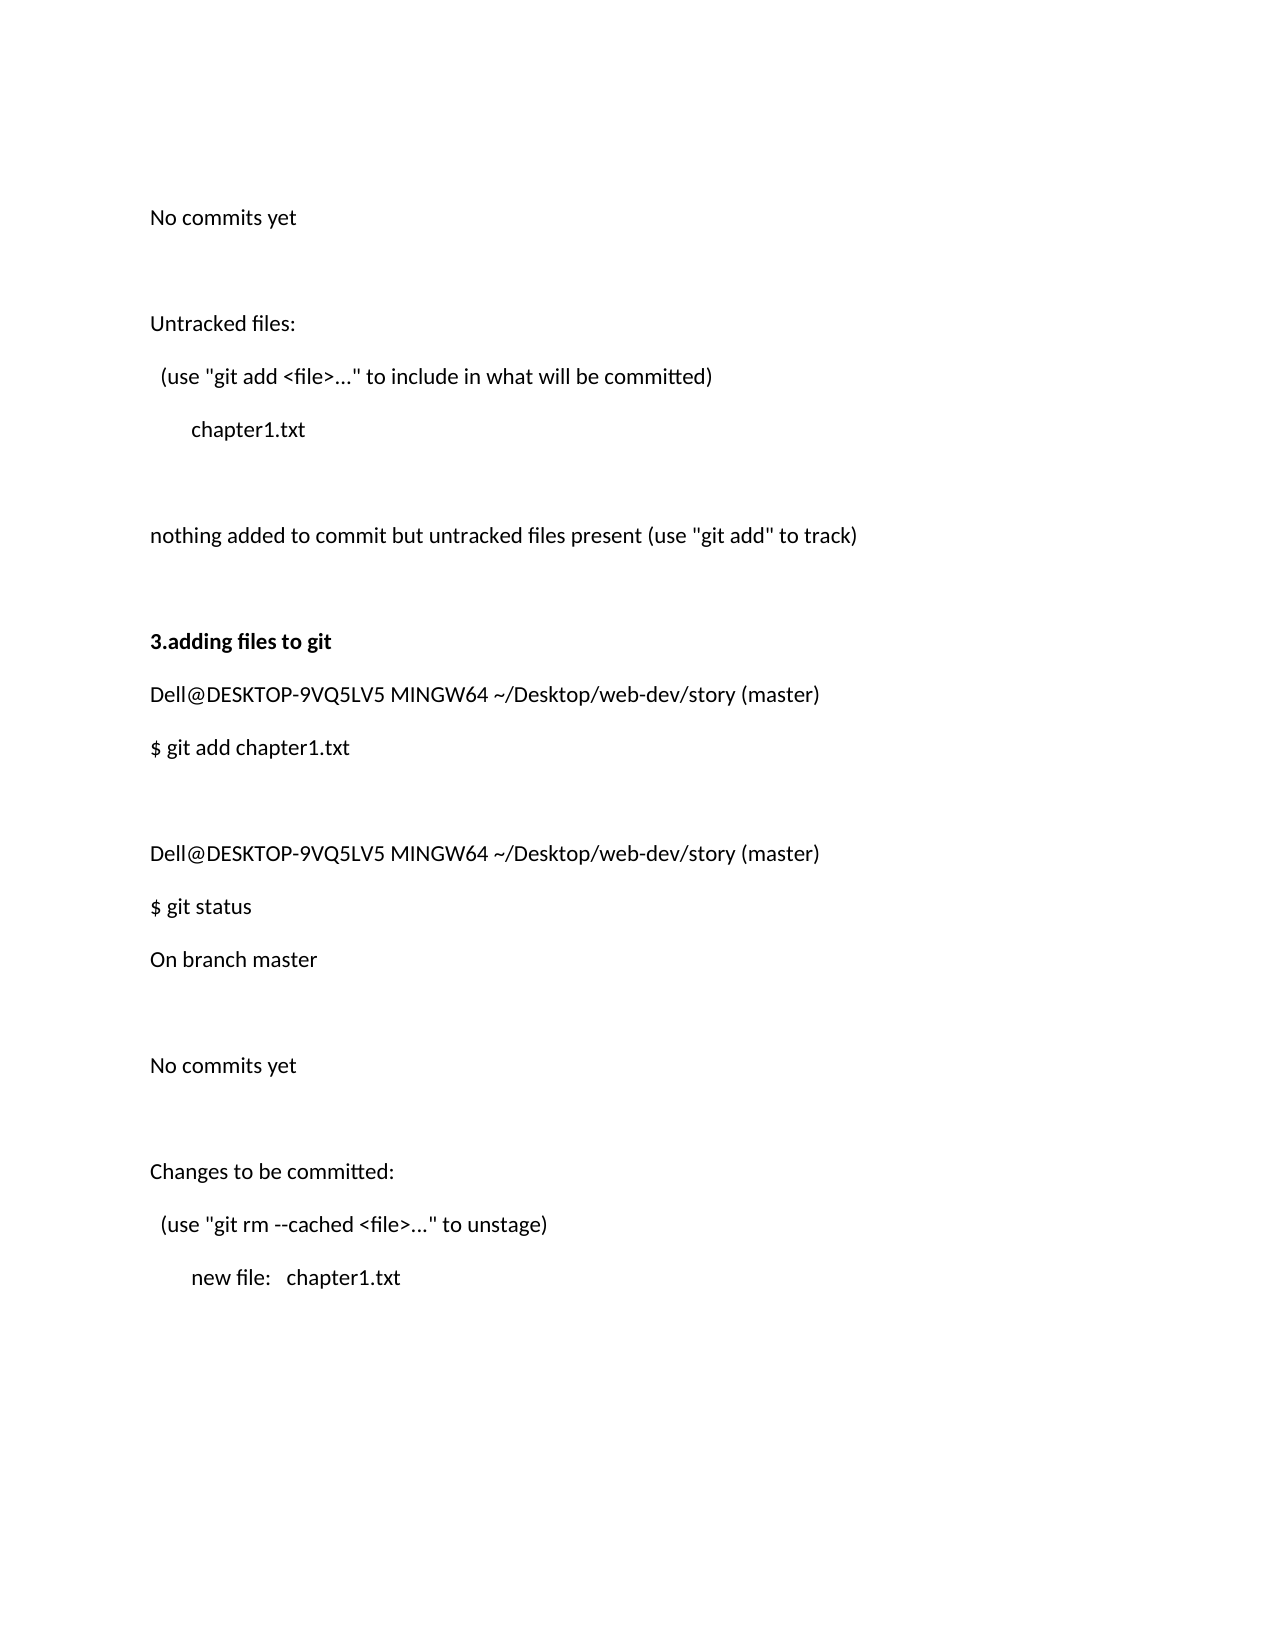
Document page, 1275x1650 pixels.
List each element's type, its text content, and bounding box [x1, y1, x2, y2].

text No commits yet [150, 1051, 1125, 1079]
text chapter1.txt [150, 415, 1125, 443]
text (use "git add <file>..." to include in what will be committed) [150, 362, 1125, 390]
text new file: chapter1.txt [150, 1263, 1125, 1291]
text On branch master [150, 945, 1125, 973]
text $ git status [150, 892, 1125, 920]
text Dell@DESKTOP-9VQ5LV5 MINGW64 ~/Desktop/web-dev/story (master) [150, 680, 1125, 708]
text (use "git rm --cached <file>..." to unstage) [150, 1210, 1125, 1238]
text nothing added to commit but untracked files present (use "git add" to track) [150, 521, 1125, 549]
text $ git add chapter1.txt [150, 733, 1125, 761]
text No commits yet [150, 203, 1125, 231]
text Changes to be committed: [150, 1157, 1125, 1185]
text 3.adding files to git [150, 627, 1125, 655]
text Untracked files: [150, 309, 1125, 337]
text Dell@DESKTOP-9VQ5LV5 MINGW64 ~/Desktop/web-dev/story (master) [150, 839, 1125, 867]
